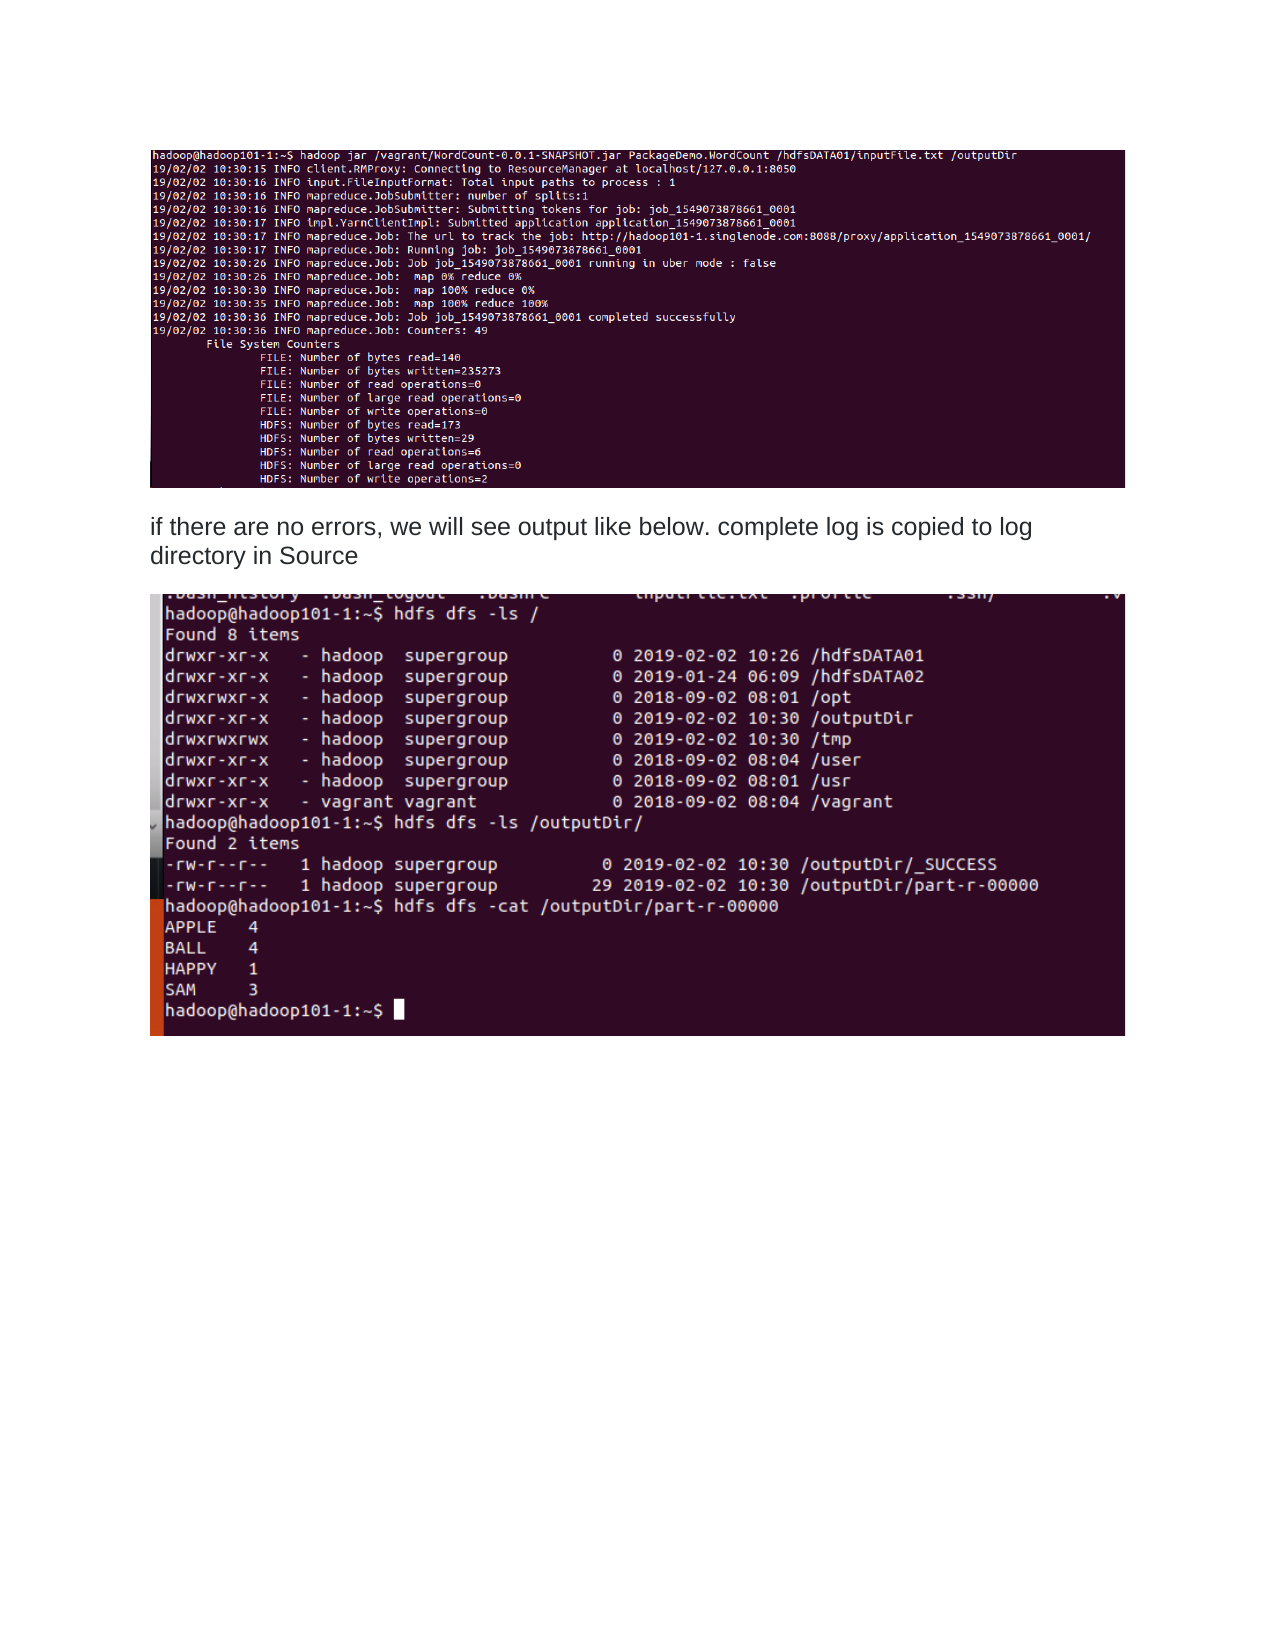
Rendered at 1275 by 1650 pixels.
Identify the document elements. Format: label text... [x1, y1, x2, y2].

picture [150, 150, 1125, 488]
text if there are no errors, we will see output like below. complete log is copied to log directory in Source [150, 512, 1125, 570]
picture [150, 594, 1125, 1036]
